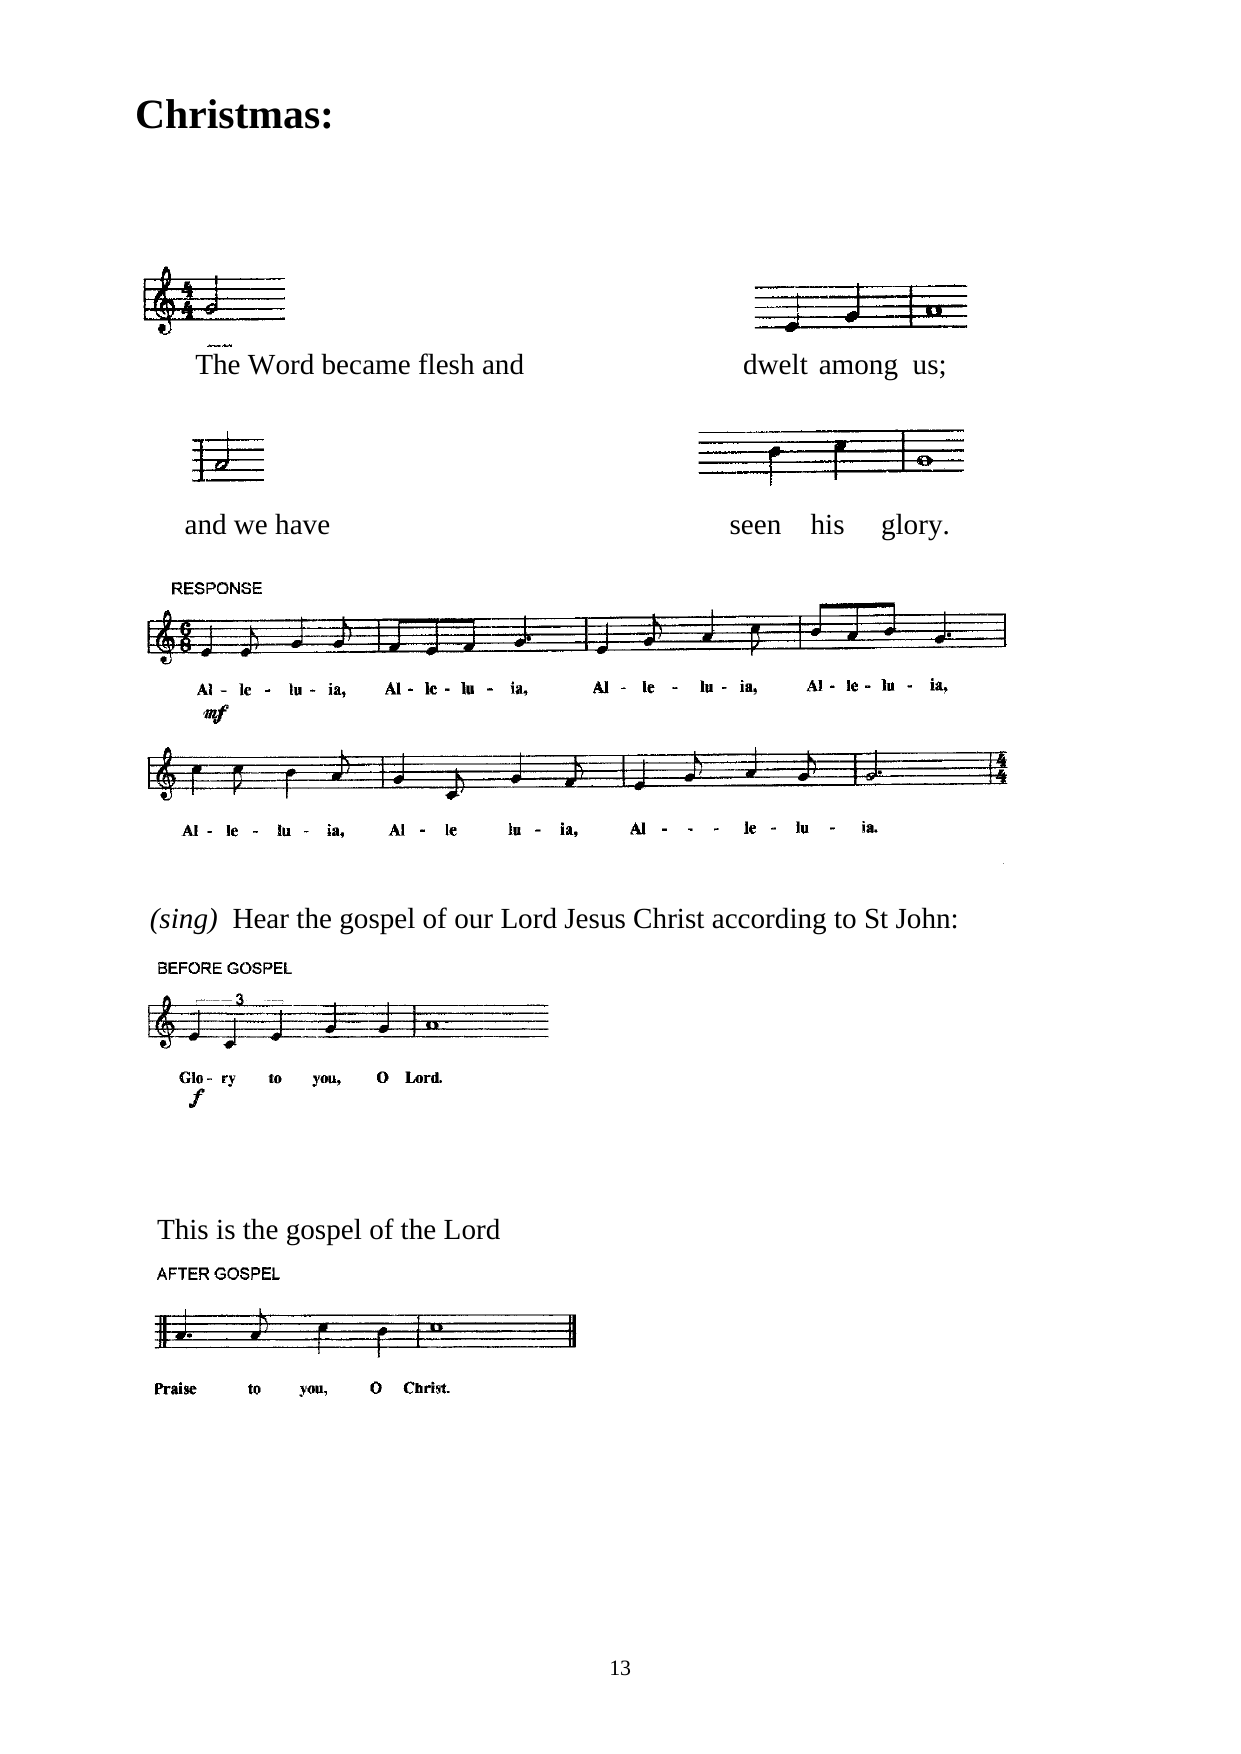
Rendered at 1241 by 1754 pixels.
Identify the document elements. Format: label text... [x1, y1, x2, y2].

text (sing) Hear the gospel of our Lord Jesus Christ according to St John: [135, 901, 1105, 935]
text This is the gospel of the Lord [135, 1212, 1105, 1246]
text Christmas: [135, 90, 1105, 138]
picture [135, 566, 1037, 868]
picture [136, 940, 549, 1137]
text and we have seen his glory. [135, 507, 1117, 541]
text The Word became flesh and dwelt among us; [135, 347, 1127, 380]
picture [154, 1250, 605, 1449]
picture [135, 263, 285, 347]
